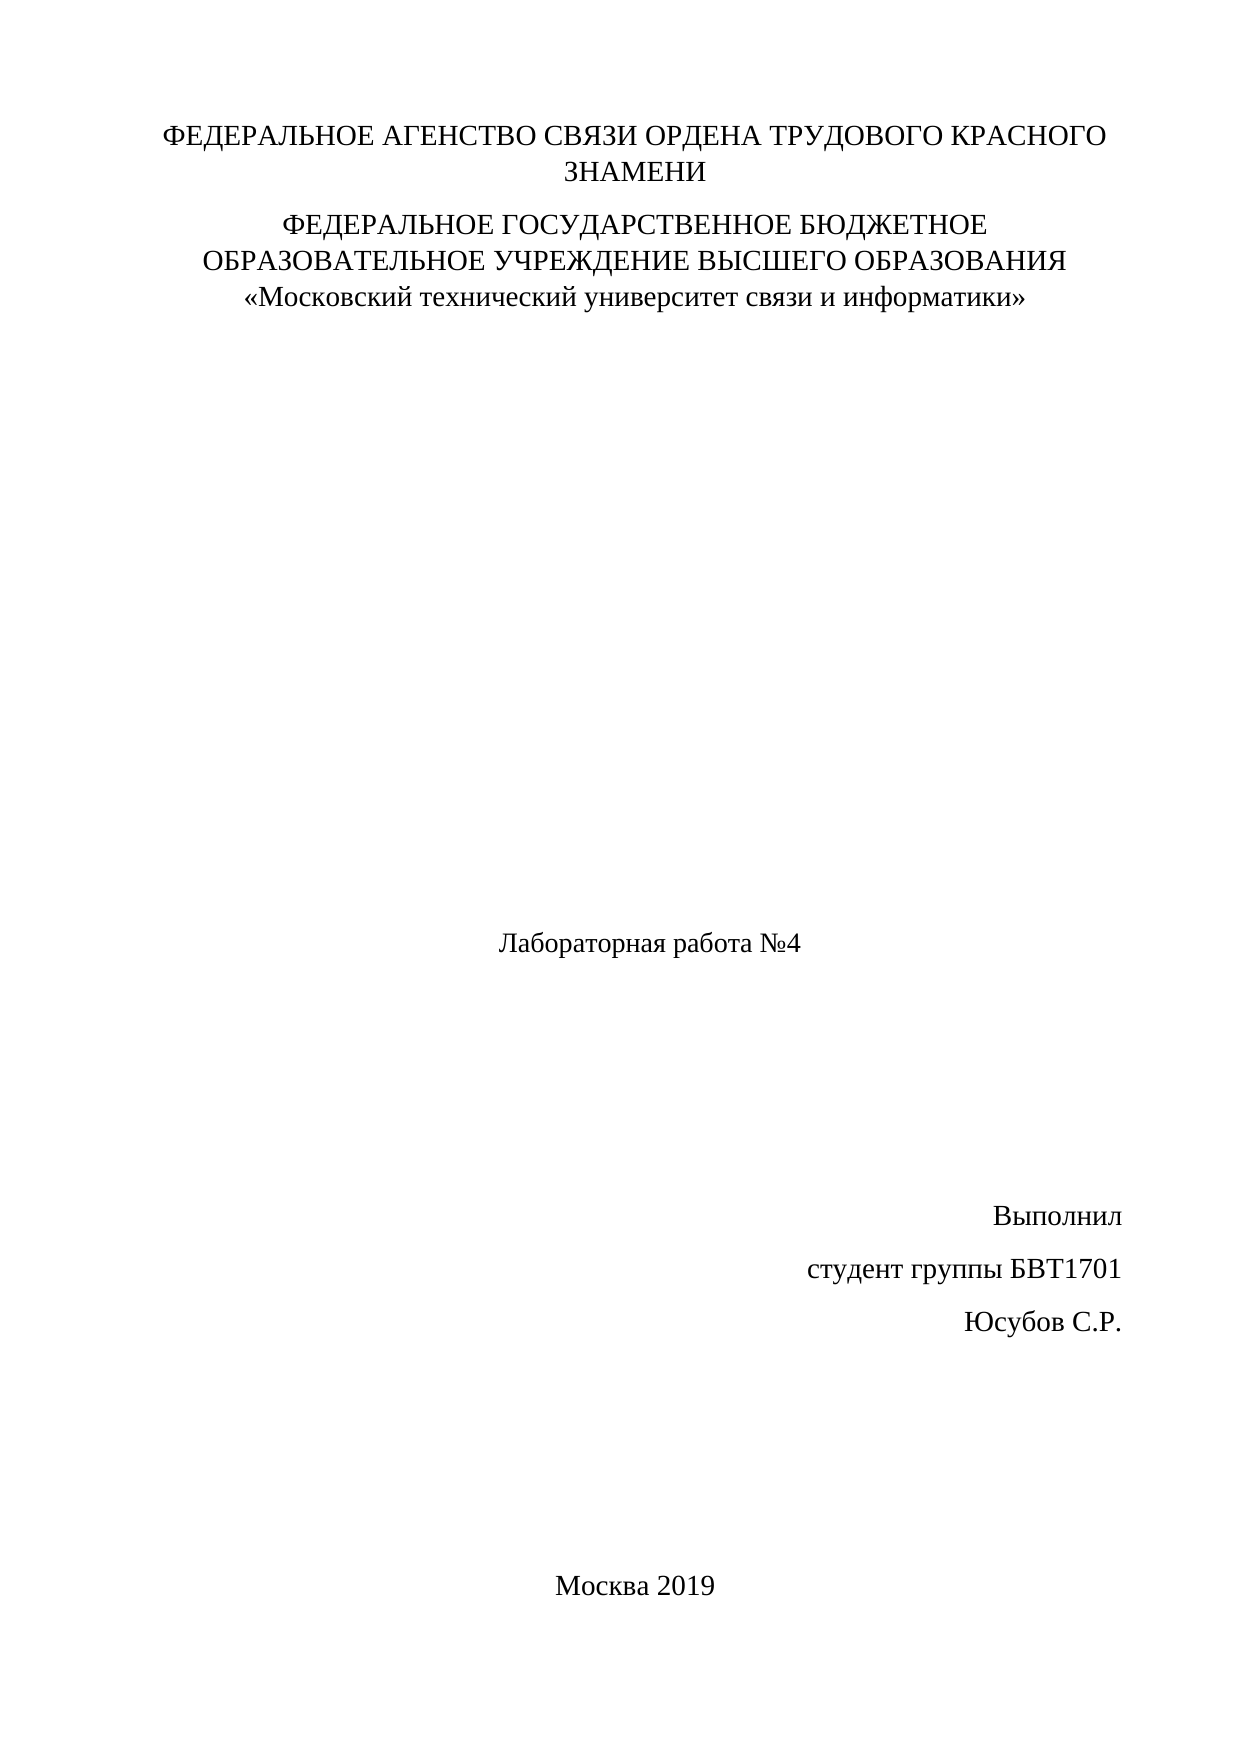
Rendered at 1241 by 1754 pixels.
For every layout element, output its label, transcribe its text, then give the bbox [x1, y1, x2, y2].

text студент группы БВТ1701 [148, 1251, 1122, 1285]
text ФЕДЕРАЛЬНОЕ ГОСУДАРСТВЕННОЕ БЮДЖЕТНОЕ ОБРАЗОВАТЕЛЬНОЕ УЧРЕЖДЕНИЕ ВЫСШЕГО ОБРАЗОВАНИЯ «Московский технический университет связи и информатики» [148, 207, 1122, 313]
text ФЕДЕРАЛЬНОЕ АГЕНСТВО СВЯЗИ ОРДЕНА ТРУДОВОГО КРАСНОГО ЗНАМЕНИ [148, 118, 1122, 188]
text Москва 2019 [148, 1568, 1122, 1602]
text Юсубов С.Р. [148, 1304, 1122, 1338]
text Выполнил [148, 1198, 1122, 1232]
text Лабораторная работа №4 [295, 926, 1004, 958]
